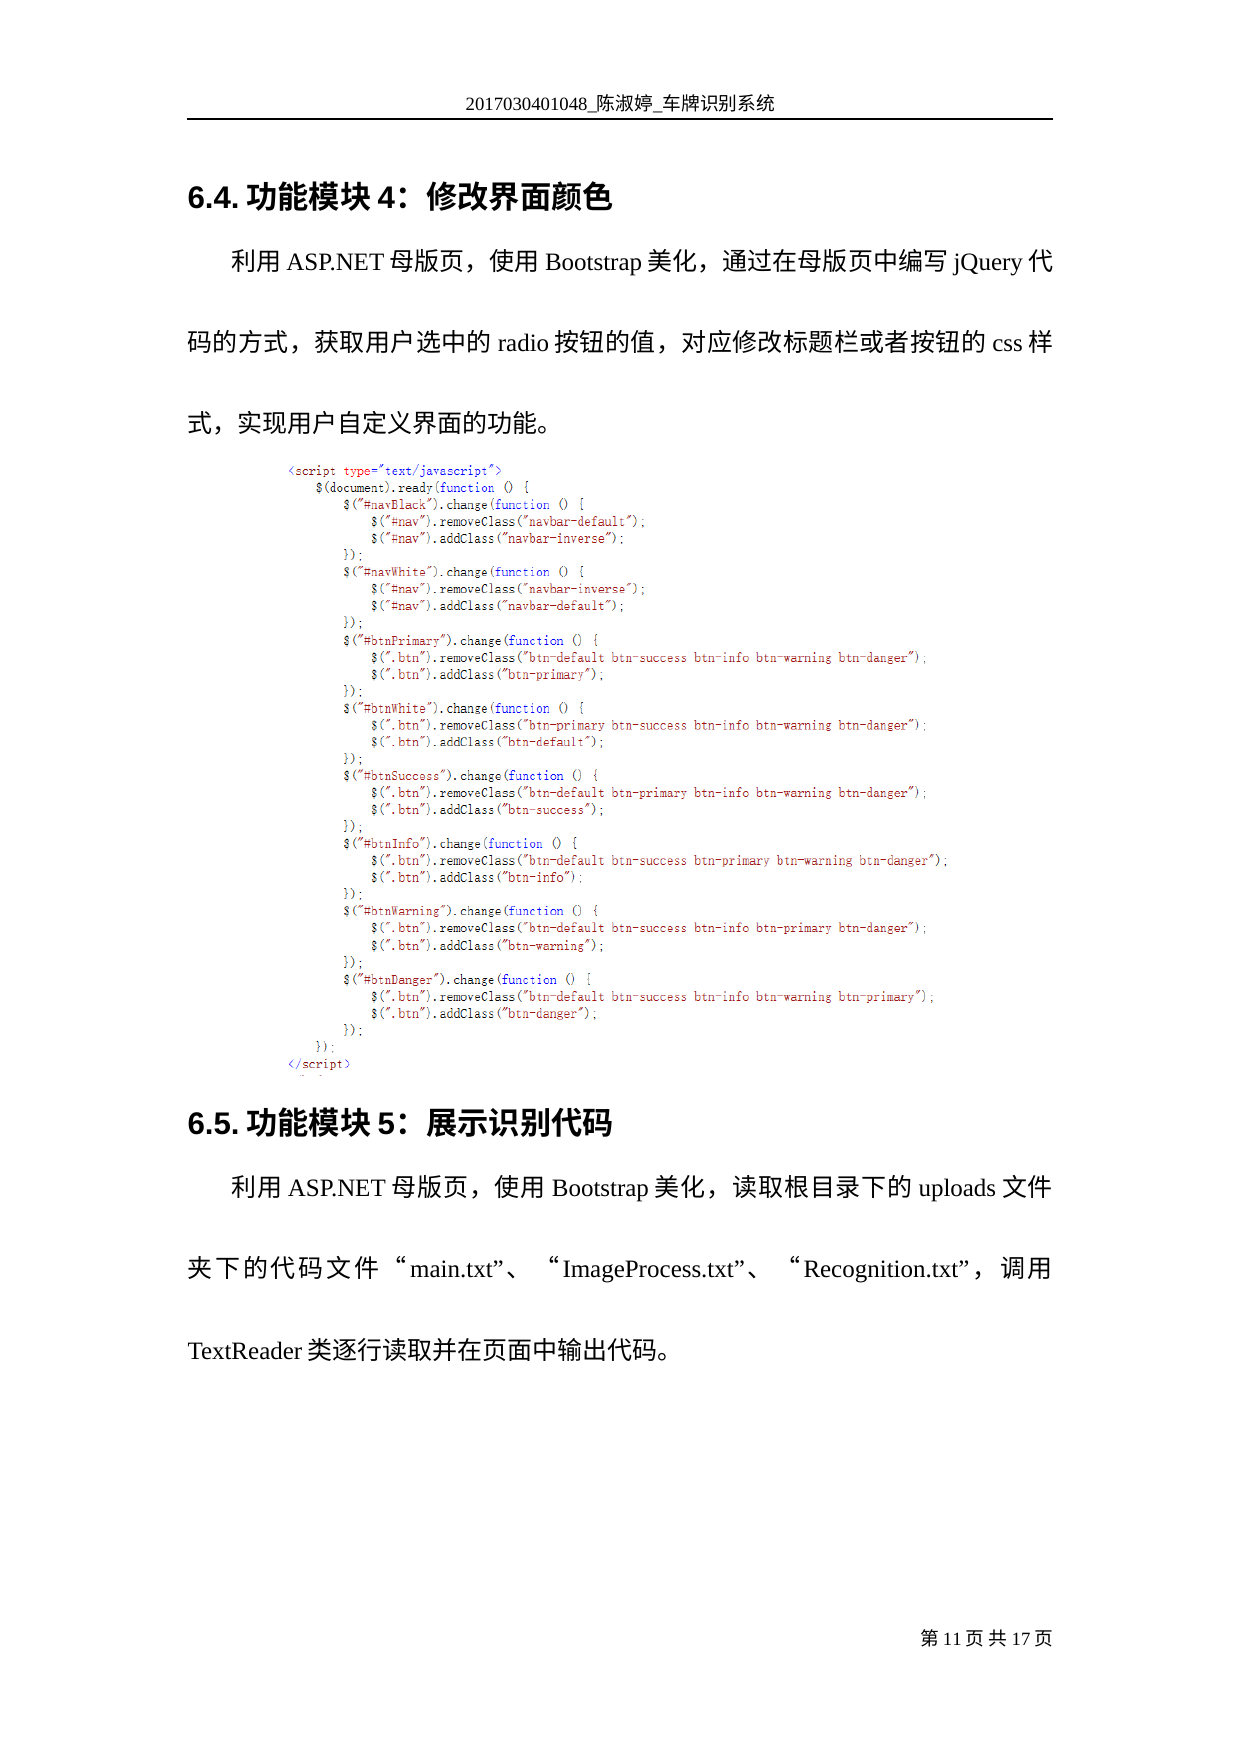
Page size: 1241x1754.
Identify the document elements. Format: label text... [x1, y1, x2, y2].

text 利用ASP.NET母版页，使用Bootstrap美化，读取根目录下的uploads文件夹下的代码文件“main.txt”、“ImageProcess.txt”、“Recognition.txt”，调用TextReader类逐行读取并在页面中输出代码。 [187, 1153, 1053, 1381]
subtitle 功能模块5：展示识别代码 [187, 1088, 1053, 1153]
text 利用ASP.NET母版页，使用Bootstrap美化，通过在母版页中编写jQuery代码的方式，获取用户选中的radio按钮的值，对应修改标题栏或者按钮的css样式，实现用户自定义界面的功能。 [187, 227, 1053, 454]
picture [285, 463, 956, 1076]
subtitle 功能模块4：修改界面颜色 [187, 162, 1053, 227]
